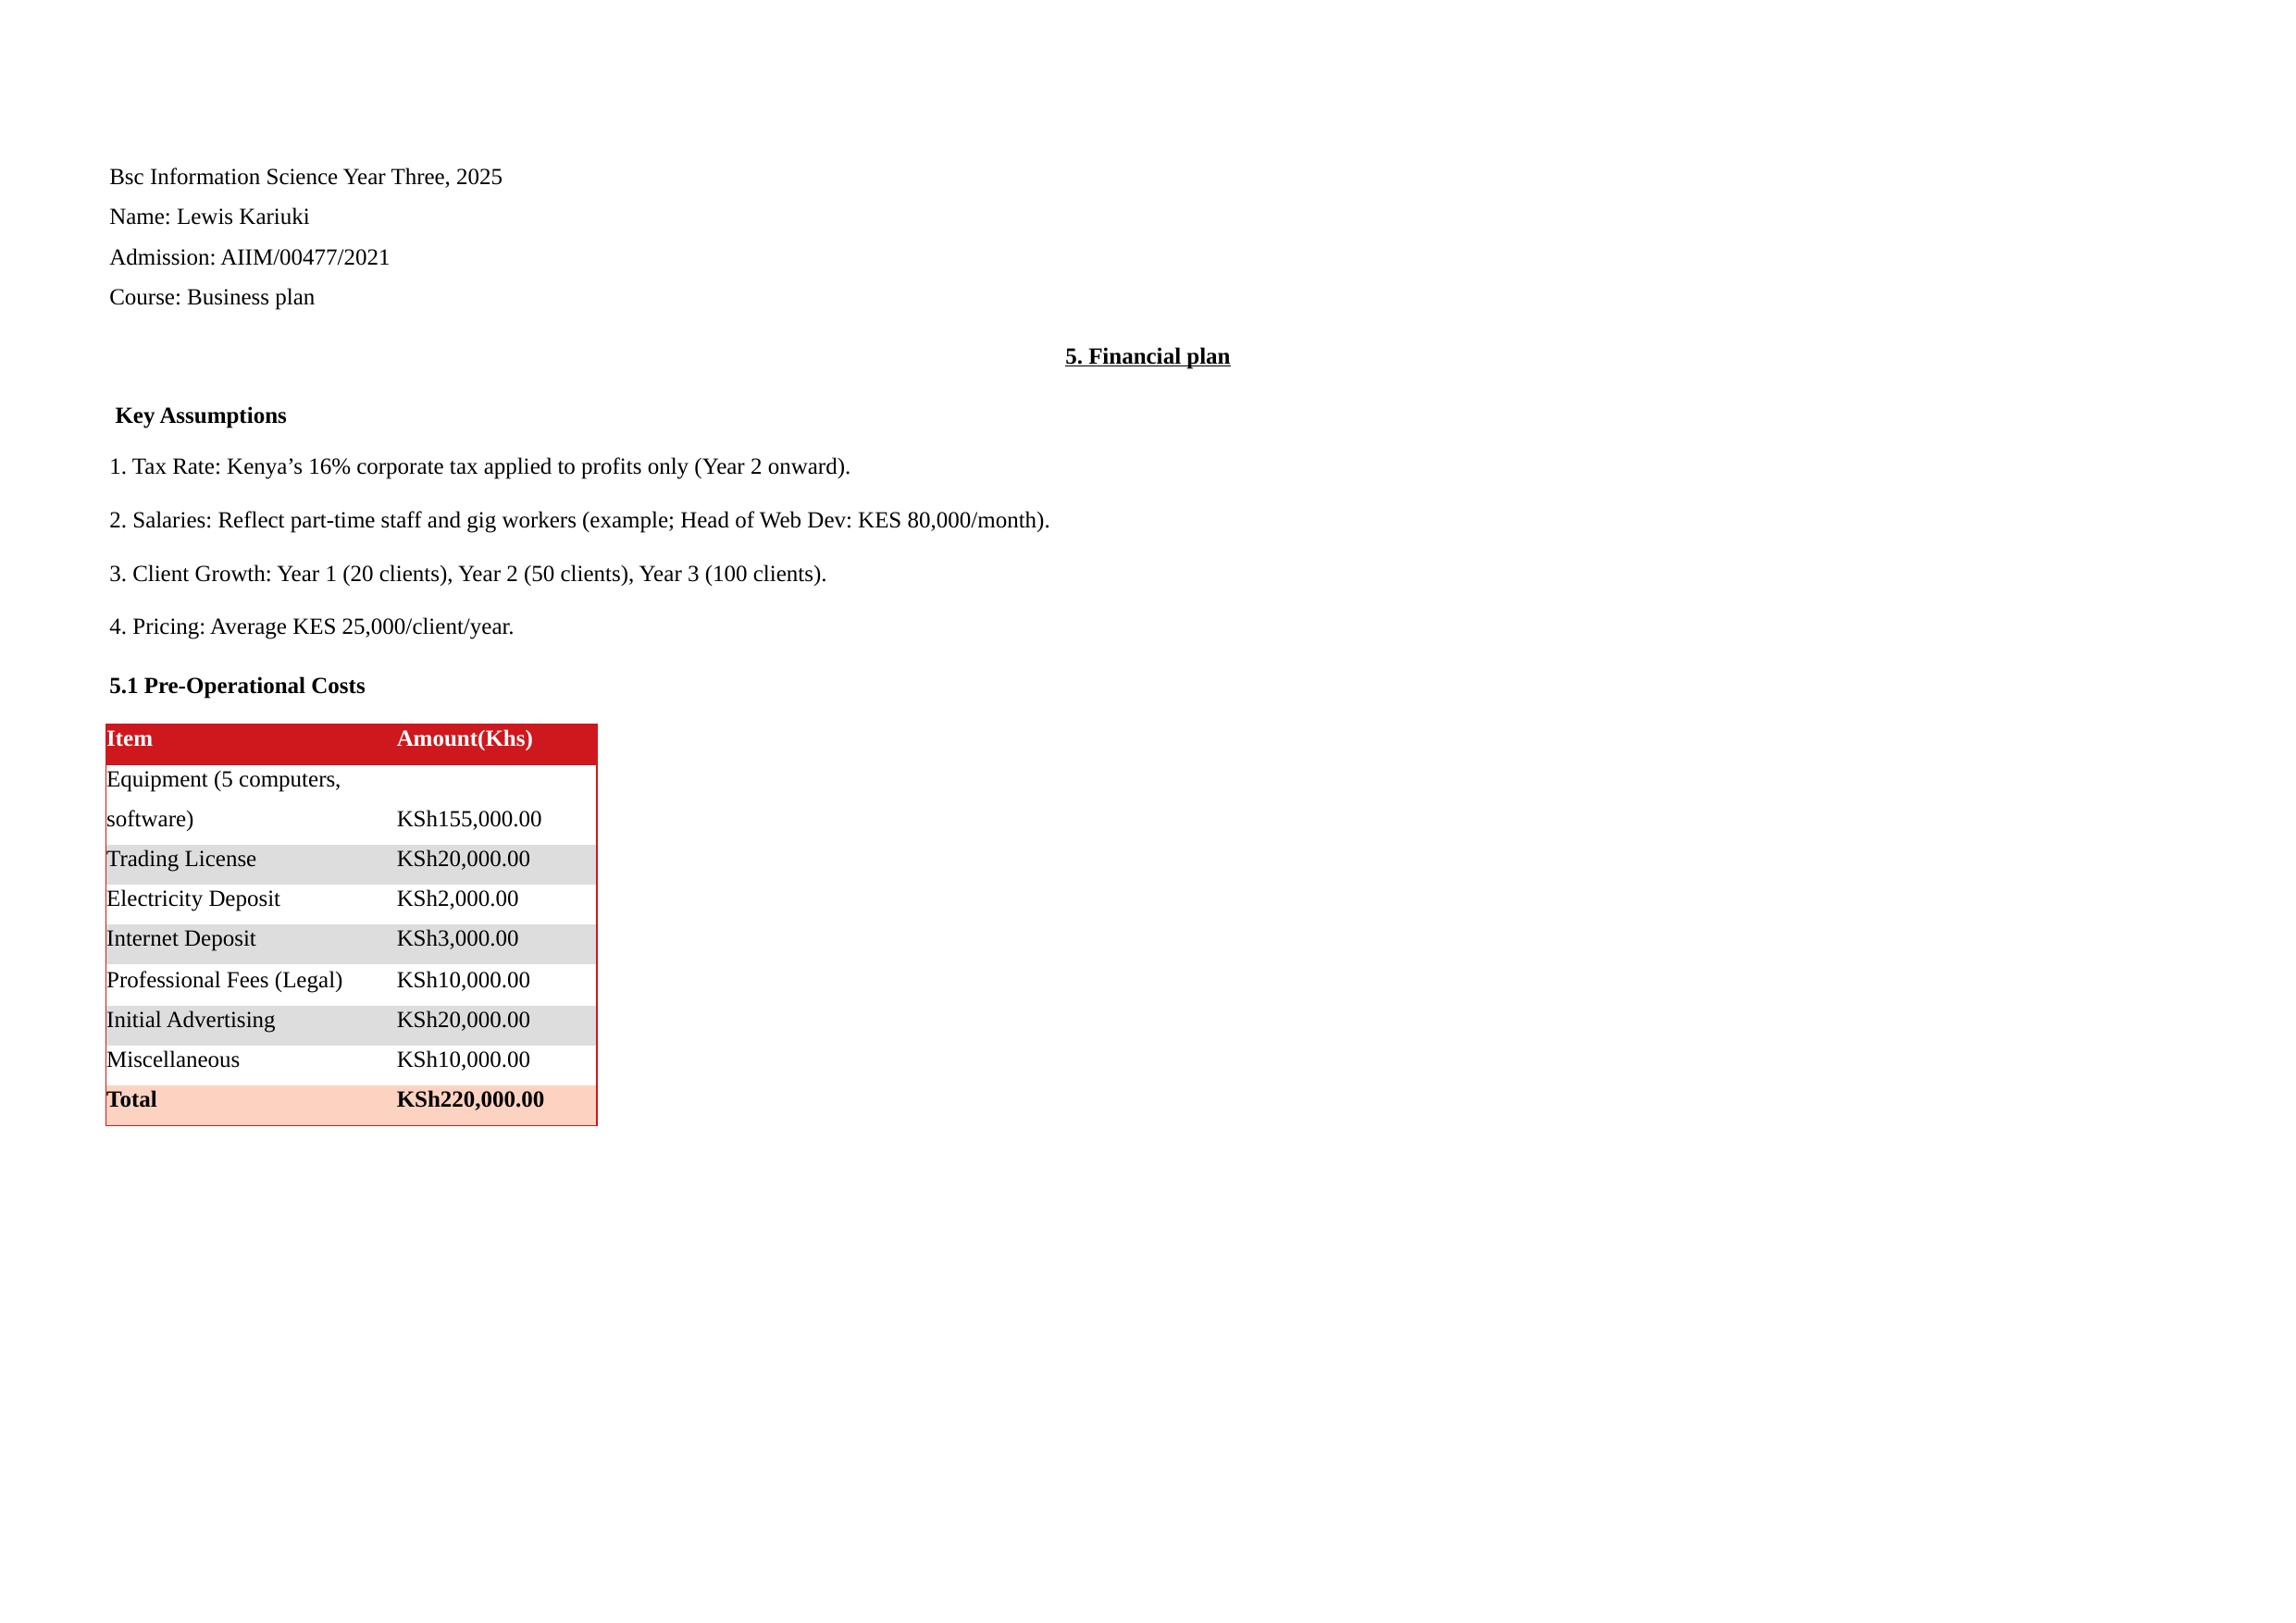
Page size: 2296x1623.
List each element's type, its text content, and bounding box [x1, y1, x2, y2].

table_cell Total [106, 1085, 396, 1125]
table_cell KSh220,000.00 [396, 1085, 596, 1125]
table_cell KSh20,000.00 [396, 845, 596, 885]
table_cell Professional Fees (Legal) [106, 964, 396, 1006]
table_cell KSh10,000.00 [396, 1046, 596, 1085]
text Name: Lewis Kariuki [109, 203, 2186, 229]
table_cell KSh3,000.00 [396, 924, 596, 964]
subtitle 5.1 Pre-Operational Costs [109, 672, 2186, 699]
table_cell Trading License [106, 845, 396, 885]
text 4. Pricing: Average KES 25,000/client/year. [109, 613, 2186, 639]
table_cell Miscellaneous [106, 1046, 396, 1085]
table_cell KSh155,000.00 [396, 765, 596, 845]
text 1. Tax Rate: Kenya’s 16% corporate tax applied to profits only (Year 2 onward). [109, 452, 2186, 479]
table_cell Electricity Deposit [106, 885, 396, 924]
table_header Amount(Khs) [396, 725, 596, 765]
table_cell Internet Deposit [106, 924, 396, 964]
text Bsc Information Science Year Three, 2025 [109, 163, 2186, 190]
table_cell Equipment (5 computers, software) [106, 765, 396, 845]
subtitle 5. Financial plan [109, 342, 2186, 368]
text 2. Salaries: Reflect part-time staff and gig workers (example; Head of Web Dev: KES 80,000/month). [109, 506, 2186, 533]
table_cell KSh20,000.00 [396, 1006, 596, 1046]
subtitle Key Assumptions [109, 402, 2186, 427]
table_header Item [106, 725, 396, 765]
text Admission: AIIM/00477/2021 [109, 243, 2186, 269]
table_cell Initial Advertising [106, 1006, 396, 1046]
table_cell KSh10,000.00 [396, 964, 596, 1006]
text Course: Business plan [109, 283, 2186, 309]
text 3. Client Growth: Year 1 (20 clients), Year 2 (50 clients), Year 3 (100 clients). [109, 560, 2186, 586]
table_cell KSh2,000.00 [396, 885, 596, 924]
